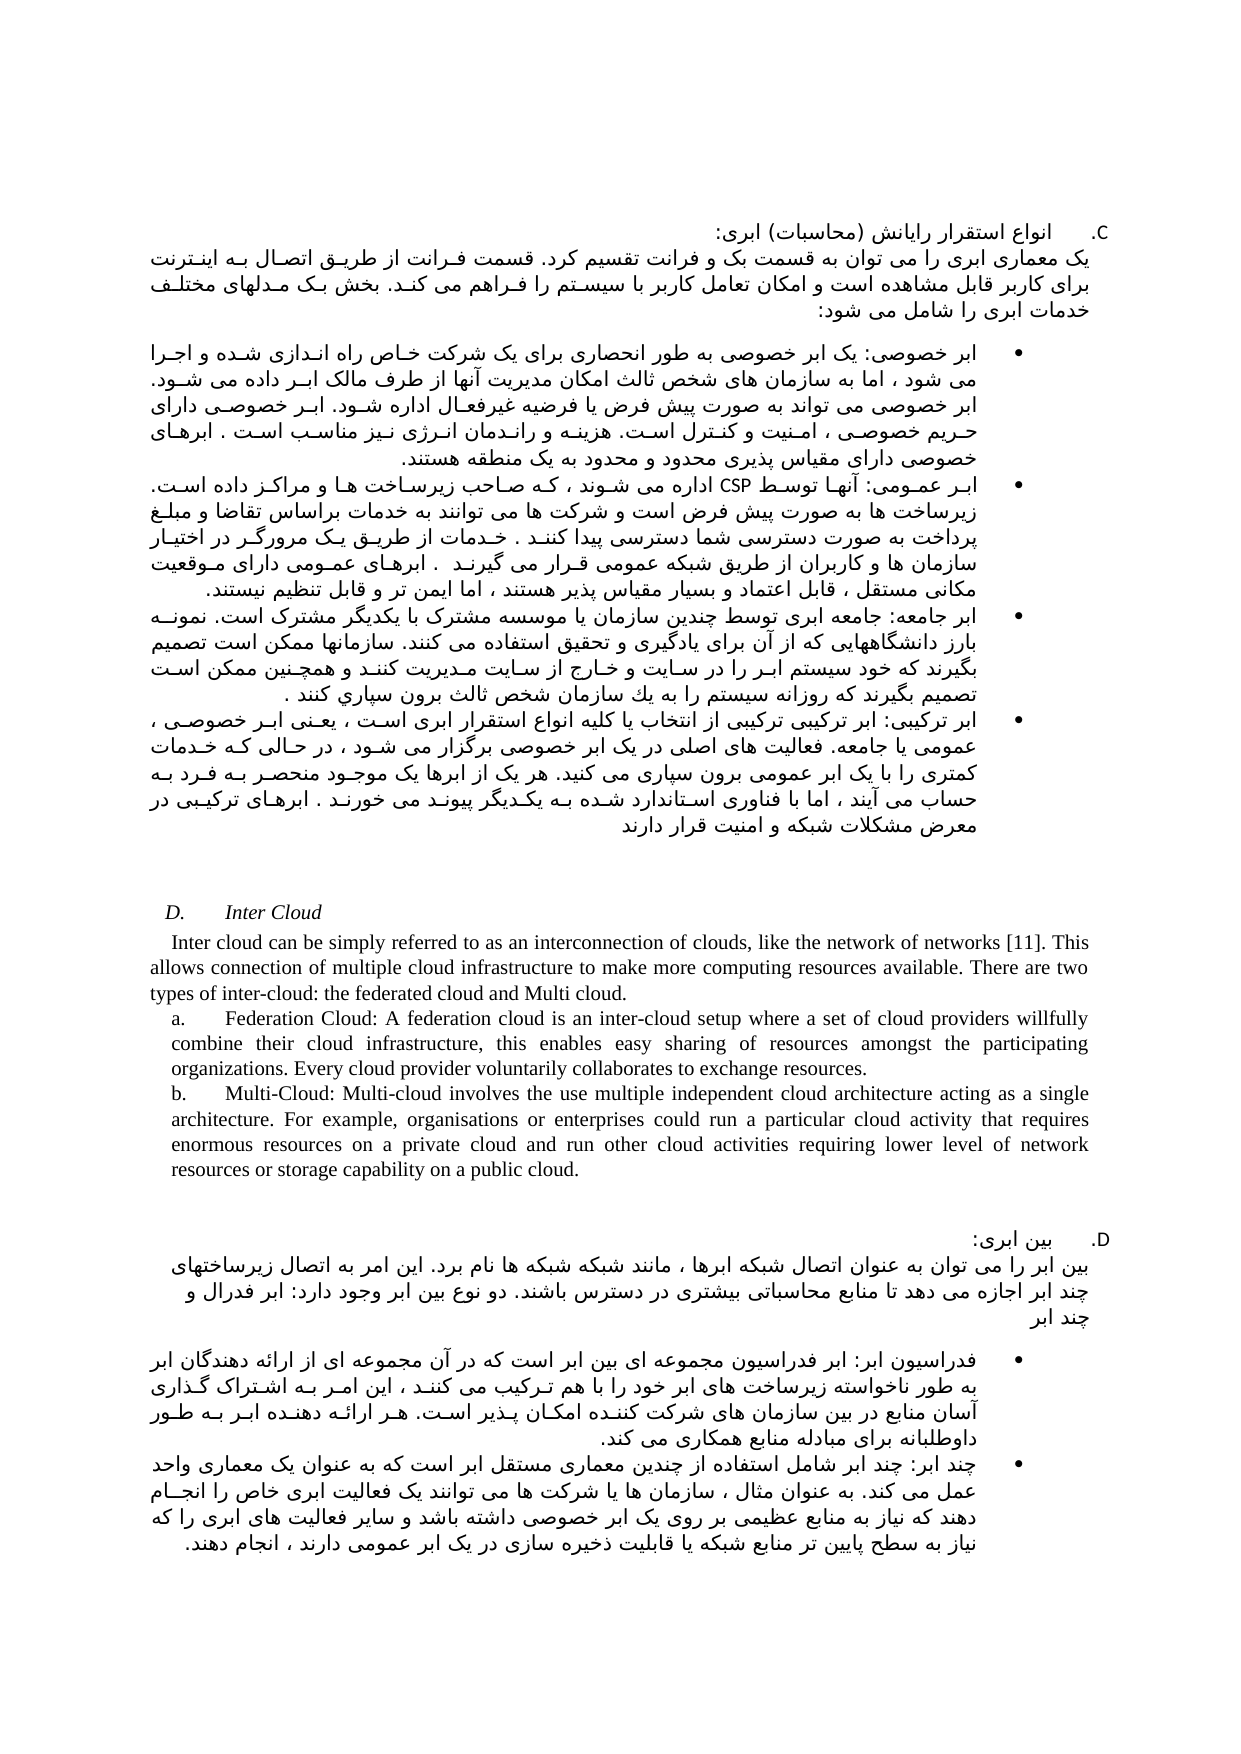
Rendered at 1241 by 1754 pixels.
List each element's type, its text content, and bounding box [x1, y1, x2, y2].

list بین ابری: [150, 1226, 1090, 1252]
text b. Multi-Cloud: Multi-cloud involves the use multiple independent cloud architecture acting as a single architecture. For example, organisations or enterprises could run a particular cloud activity that requires enormous resources on a private cloud and run other cloud activities requiring lower level of network resources or storage capability on a public cloud. [171, 1081, 1090, 1181]
text یک معماری ابری را می توان به قسمت بک و فرانت تقسیم کرد. قسمت فرانت از طریق اتصال به اینترنت برای کاربر قابل مشاهده است و امکان تعامل کاربر با سیستم را فراهم می کند. بخش بک مدلهای مختلف خدمات ابری را شامل می شود: [150, 246, 1090, 322]
list ابر خصوصی: یک ابر خصوصی به طور انحصاری برای یک شرکت خاص راه اندازی شده و اجرا می شود ، اما به سازمان های شخص ثالث امکان مدیریت آنها از طرف مالک ابر داده می شود. ابر خصوصی می تواند به صورت پیش فرض یا فرضیه غیرفعال اداره شود. ابر خصوصی دارای حریم خصوصی ، امنیت و کنترل است. هزینه و راندمان انرژی نیز مناسب است . ابرهای خصوصی دارای مقیاس پذیری محدود و محدود به یک منطقه هستند. [150, 341, 1015, 470]
list ابر جامعه: جامعه ابری توسط چندین سازمان یا موسسه مشترک با یکدیگر مشترک است. نمونه بارز دانشگاههایی که از آن برای یادگیری و تحقیق استفاده می کنند. سازمانها ممكن است تصميم بگيرند كه خود سيستم ابر را در سايت و خارج از سايت مديريت كنند و همچنين ممكن است تصميم بگيرند كه روزانه سيستم را به يك سازمان شخص ثالث برون سپاري كنند . [150, 604, 1015, 706]
text a. Federation Cloud: A federation cloud is an inter-cloud setup where a set of cloud providers willfully combine their cloud infrastructure, this enables easy sharing of resources amongst the participating organizations. Every cloud provider voluntarily collaborates to exchange resources. [171, 1006, 1090, 1080]
list ابر ترکیبی: ابر ترکیبی ترکیبی از انتخاب یا کلیه انواع استقرار ابری است ، یعنی ابر خصوصی ، عمومی یا جامعه. فعالیت های اصلی در یک ابر خصوصی برگزار می شود ، در حالی که خدمات کمتری را با یک ابر عمومی برون سپاری می کنید. هر یک از ابرها یک موجود منحصر به فرد به حساب می آیند ، اما با فناوری استاندارد شده به یکدیگر پیوند می خورند . ابرهای ترکیبی در معرض مشکلات شبکه و امنیت قرار دارند [150, 708, 1015, 837]
list انواع استقرار رایانش (محاسبات) ابری: [150, 219, 1090, 245]
subtitle Inter Cloud [165, 900, 1090, 924]
list فدراسیون ابر: ابر فدراسیون مجموعه ای بین ابر است که در آن مجموعه ای از ارائه دهندگان ابر به طور ناخواسته زیرساخت های ابر خود را با هم ترکیب می کنند ، این امر به اشتراک گذاری آسان منابع در بین سازمان های شرکت کننده امکان پذیر است. هر ارائه دهنده ابر به طور داوطلبانه برای مبادله منابع همکاری می کند. [150, 1348, 1015, 1451]
text بین ابر را می توان به عنوان اتصال شبکه ابرها ، مانند شبکه شبکه ها نام برد. این امر به اتصال زیرساختهای چند ابر اجازه می دهد تا منابع محاسباتی بیشتری در دسترس باشند. دو نوع بین ابر وجود دارد: ابر فدرال و چند ابر [150, 1253, 1090, 1329]
list چند ابر: چند ابر شامل استفاده از چندین معماری مستقل ابر است که به عنوان یک معماری واحد عمل می کند. به عنوان مثال ، سازمان ها یا شرکت ها می توانند یک فعالیت ابری خاص را انجام دهند که نیاز به منابع عظیمی بر روی یک ابر خصوصی داشته باشد و سایر فعالیت های ابری را که نیاز به سطح پایین تر منابع شبکه یا قابلیت ذخیره سازی در یک ابر عمومی دارند ، انجام دهند. [150, 1452, 1015, 1555]
text Inter cloud can be simply referred to as an interconnection of clouds, like the network of networks [11]. This allows connection of multiple cloud infrastructure to make more computing resources available. There are two types of inter-cloud: the federated cloud and Multi cloud. [150, 930, 1090, 1004]
list ابر عمومی: آنها توسط CSP اداره می شوند ، که صاحب زیرساخت ها و مراکز داده است. زیرساخت ها به صورت پیش فرض است و شرکت ها می توانند به خدمات براساس تقاضا و مبلغ پرداخت به صورت دسترسی شما دسترسی پیدا کنند . خدمات از طریق یک مرورگر در اختیار سازمان ها و کاربران از طریق شبکه عمومی قرار می گیرند . ابرهای عمومی دارای موقعیت مکانی مستقل ، قابل اعتماد و بسیار مقیاس پذیر هستند ، اما ایمن تر و قابل تنظیم نیستند. [150, 472, 1015, 602]
